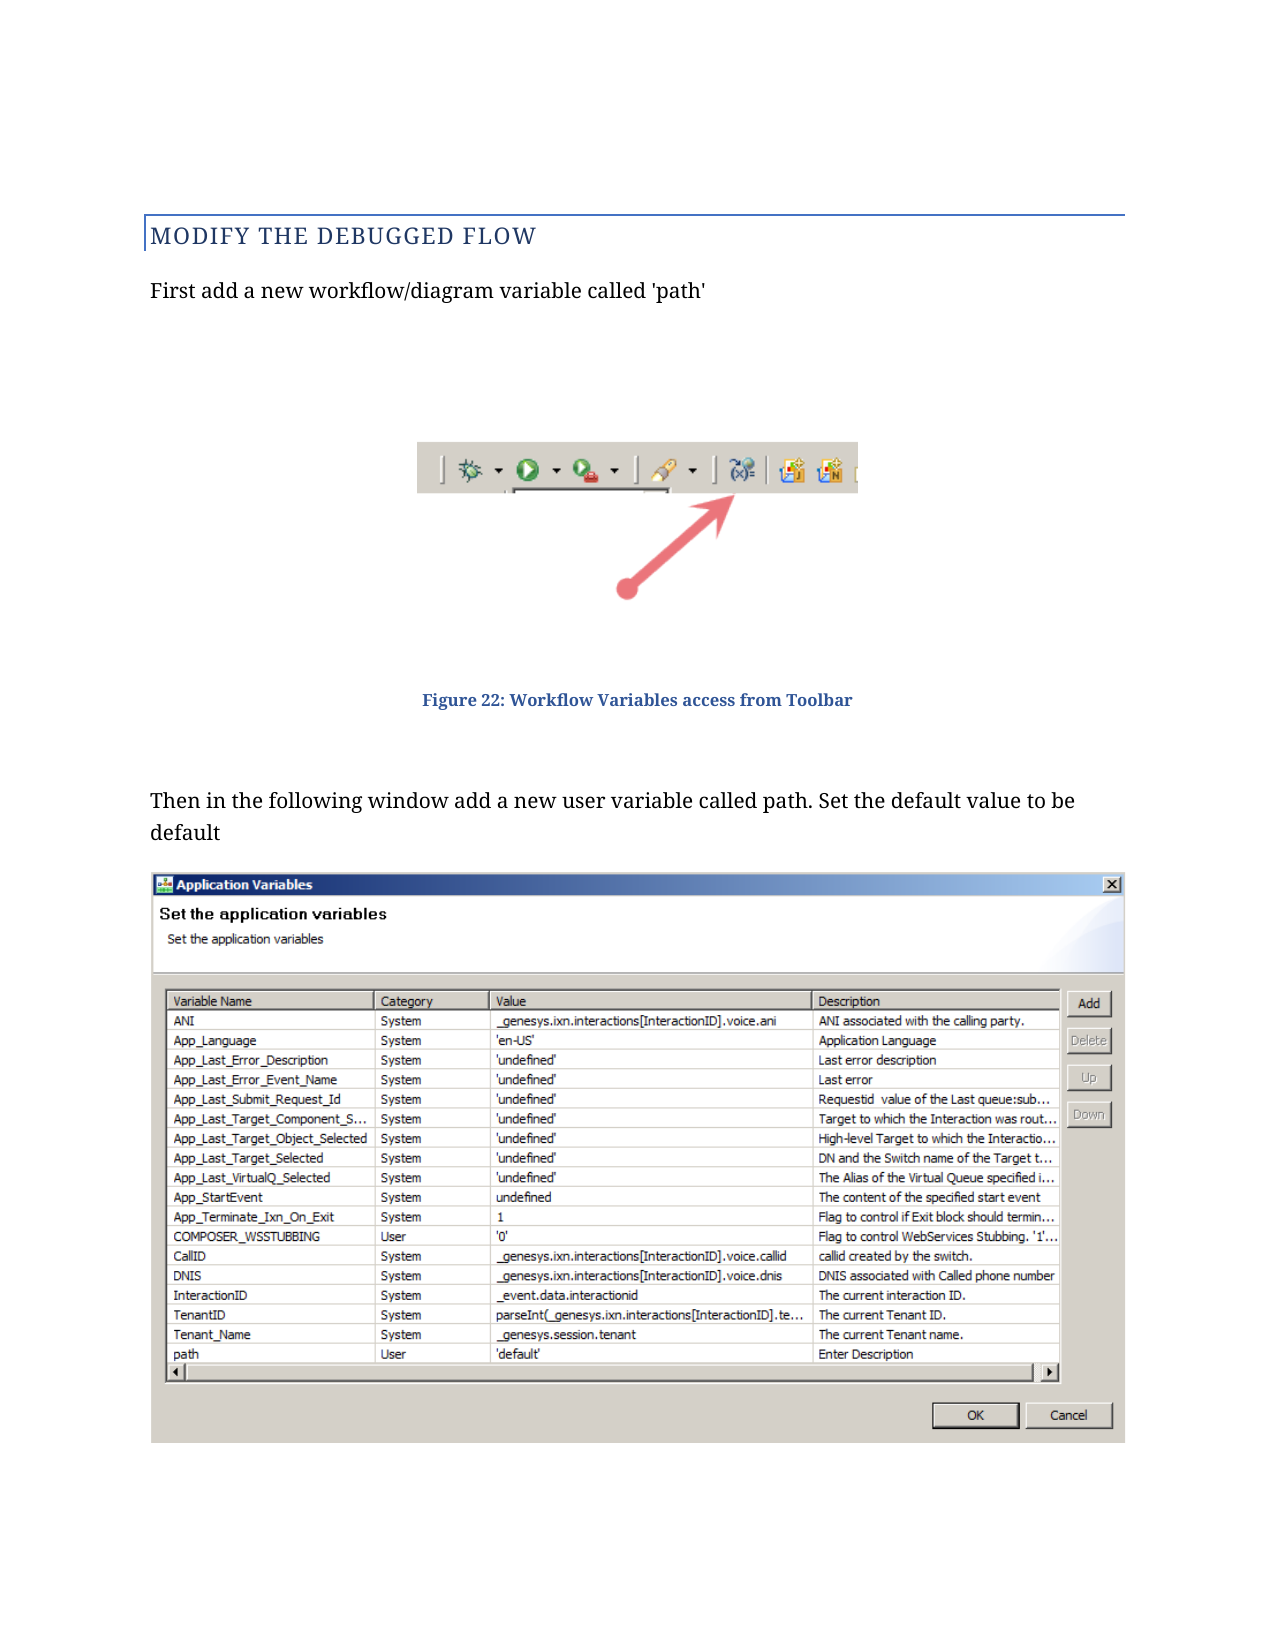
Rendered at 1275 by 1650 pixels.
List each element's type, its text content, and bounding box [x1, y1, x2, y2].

text Figure 22: Workflow Variables access from Toolbar [150, 689, 1125, 712]
text First add a new workflow/diagram variable called 'path' [150, 276, 1125, 305]
text Then in the following window add a new user variable called path. Set the default value to be default [150, 786, 1125, 847]
picture [150, 872, 1125, 1443]
subtitle Modify the debugged flow [146, 216, 1125, 251]
picture [417, 329, 858, 665]
